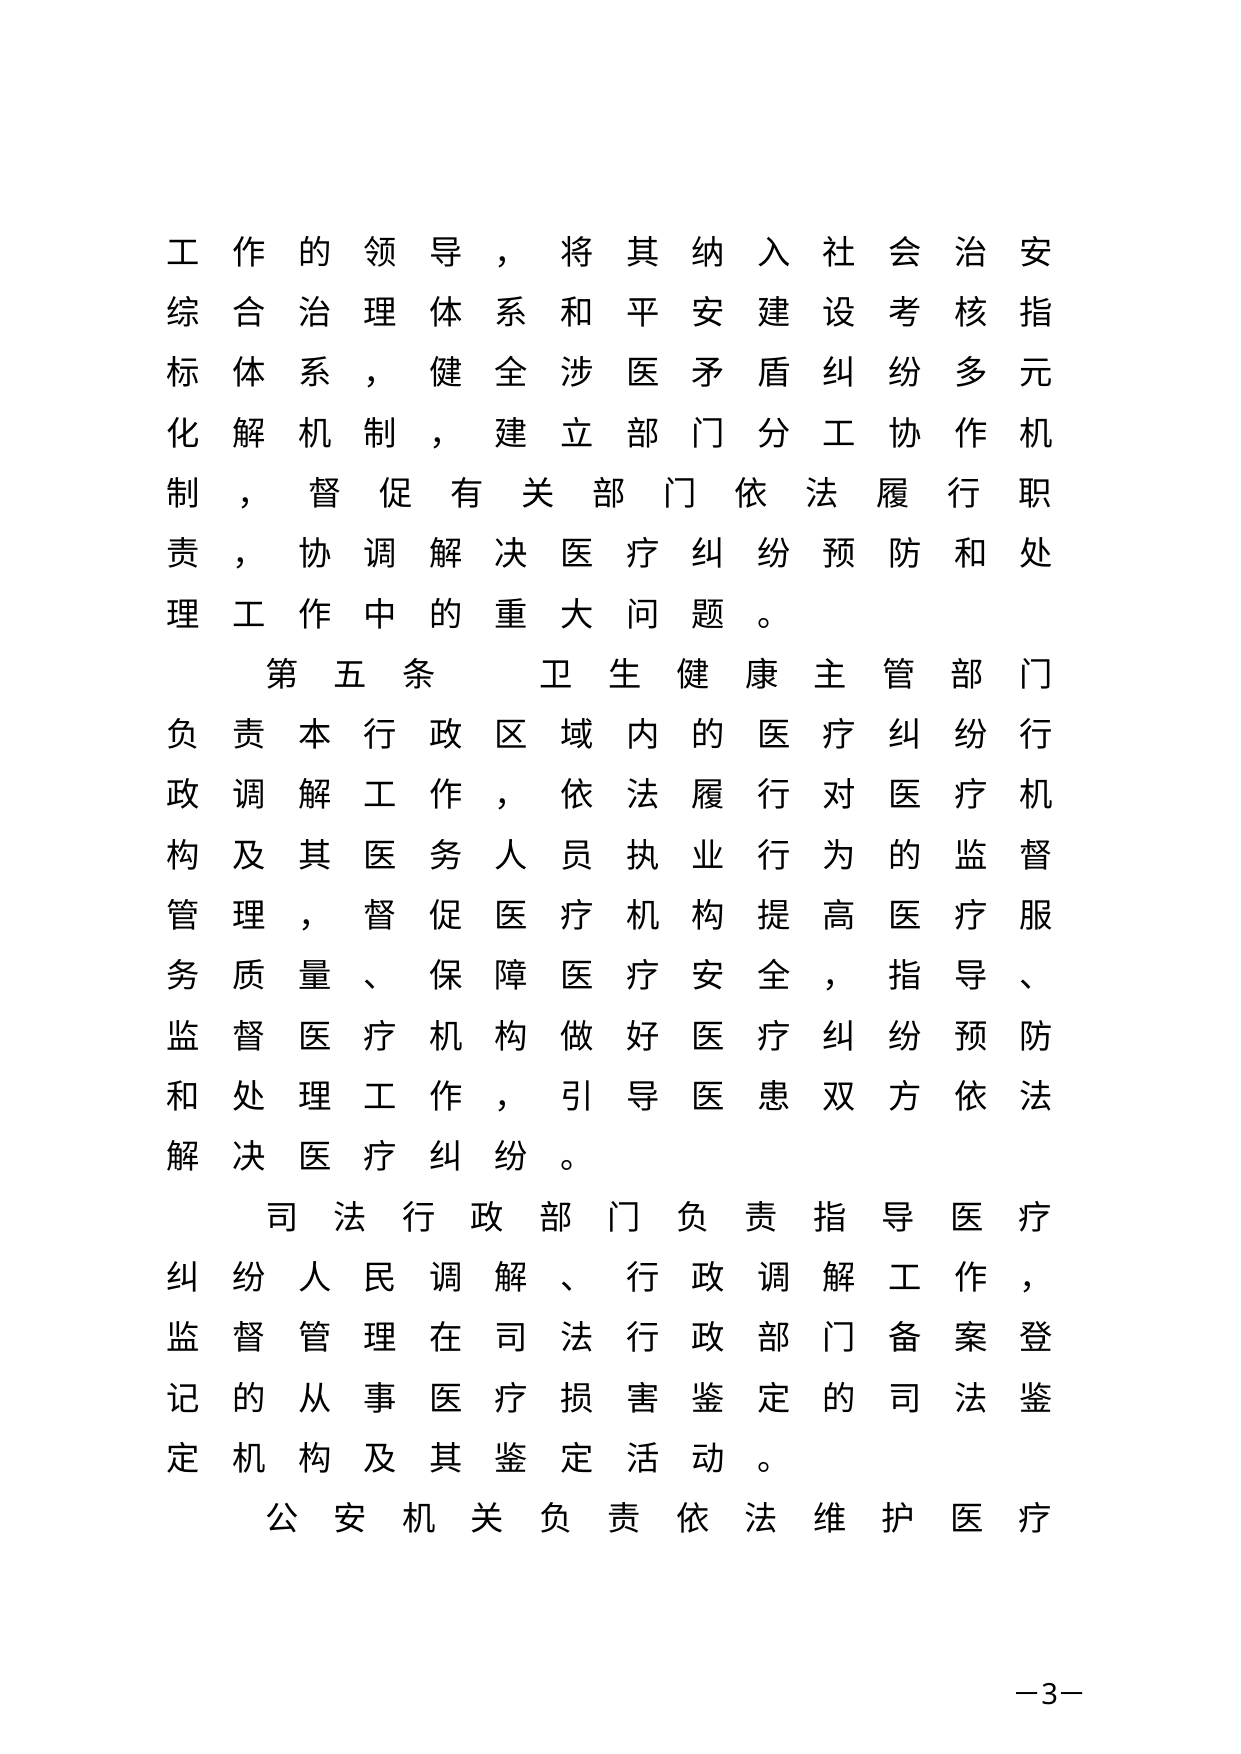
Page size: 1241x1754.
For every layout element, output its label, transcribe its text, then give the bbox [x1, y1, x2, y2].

text 第五条 卫生健康主管部门负责本行政区域内的医疗纠纷行政调解工作，依法履行对医疗机构及其医务人员执业行为的监督管理，督促医疗机构提高医疗服务质量、保障医疗安全，指导、监督医疗机构做好医疗纠纷预防和处理工作，引导医患双方依法解决医疗纠纷。 [167, 642, 1085, 1184]
text 司法行政部门负责指导医疗纠纷人民调解、行政调解工作，监督管理在司法行政部门备案登记的从事医疗损害鉴定的司法鉴定机构及其鉴定活动。 [167, 1184, 1085, 1486]
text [167, 1486, 1085, 1546]
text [167, 219, 1085, 642]
